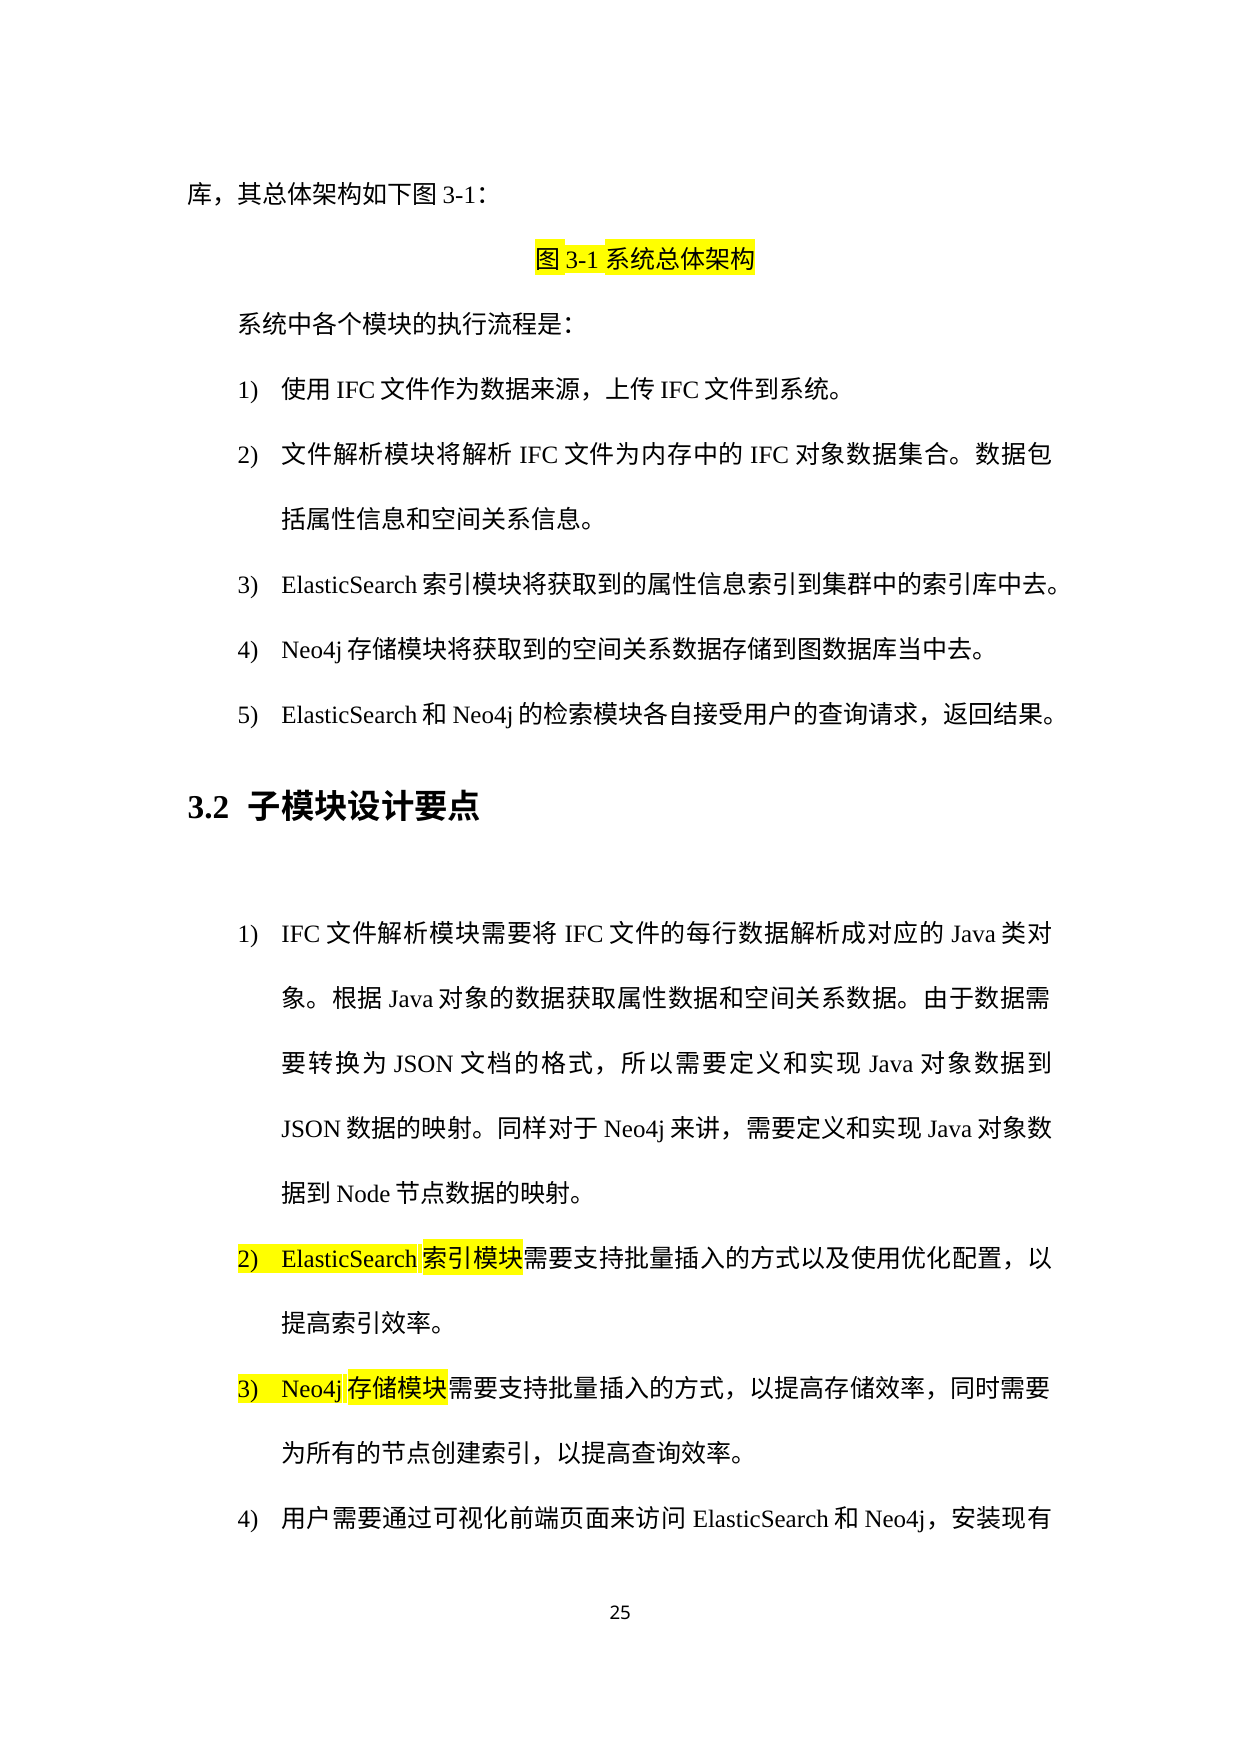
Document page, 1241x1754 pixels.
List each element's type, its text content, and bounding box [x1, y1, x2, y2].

list Neo4j存储模块将获取到的空间关系数据存储到图数据库当中去。 [237, 615, 1053, 680]
text 图3-1 系统总体架构 [187, 225, 1053, 290]
list ElasticSearch索引模块将获取到的属性信息索引到集群中的索引库中去。 [237, 550, 1053, 615]
list Neo4j存储模块需要支持批量插入的方式，以提高存储效率，同时需要为所有的节点创建索引，以提高查询效率。 [237, 1354, 1053, 1484]
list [237, 1484, 1053, 1549]
list 文件解析模块将解析IFC文件为内存中的IFC对象数据集合。数据包括属性信息和空间关系信息。 [237, 420, 1053, 550]
subtitle 子模块设计要点 [187, 772, 1053, 837]
list IFC文件解析模块需要将IFC文件的每行数据解析成对应的Java类对象。根据Java对象的数据获取属性数据和空间关系数据。由于数据需要转换为JSON文档的格式，所以需要定义和实现Java对象数据到JSON数据的映射。同样对于Neo4j来讲，需要定义和实现Java对象数据到Node节点数据的映射。 [237, 899, 1053, 1224]
list ElasticSearch和Neo4j的检索模块各自接受用户的查询请求，返回结果。 [237, 680, 1053, 745]
list 使用IFC文件作为数据来源，上传IFC文件到系统。 [237, 355, 1053, 420]
list ElasticSearch索引模块需要支持批量插入的方式以及使用优化配置，以提高索引效率。 [237, 1224, 1053, 1354]
text 按照数据处理过程，该系统的模块可以分为：IFC文件解析模块、数据解析、数据索引、数据查询等模块。结合ElasticSearch搜索框架和Neo4j图数据库，其总体架构如下图3-1： [187, 160, 1053, 225]
text 系统中各个模块的执行流程是： [187, 290, 1053, 355]
